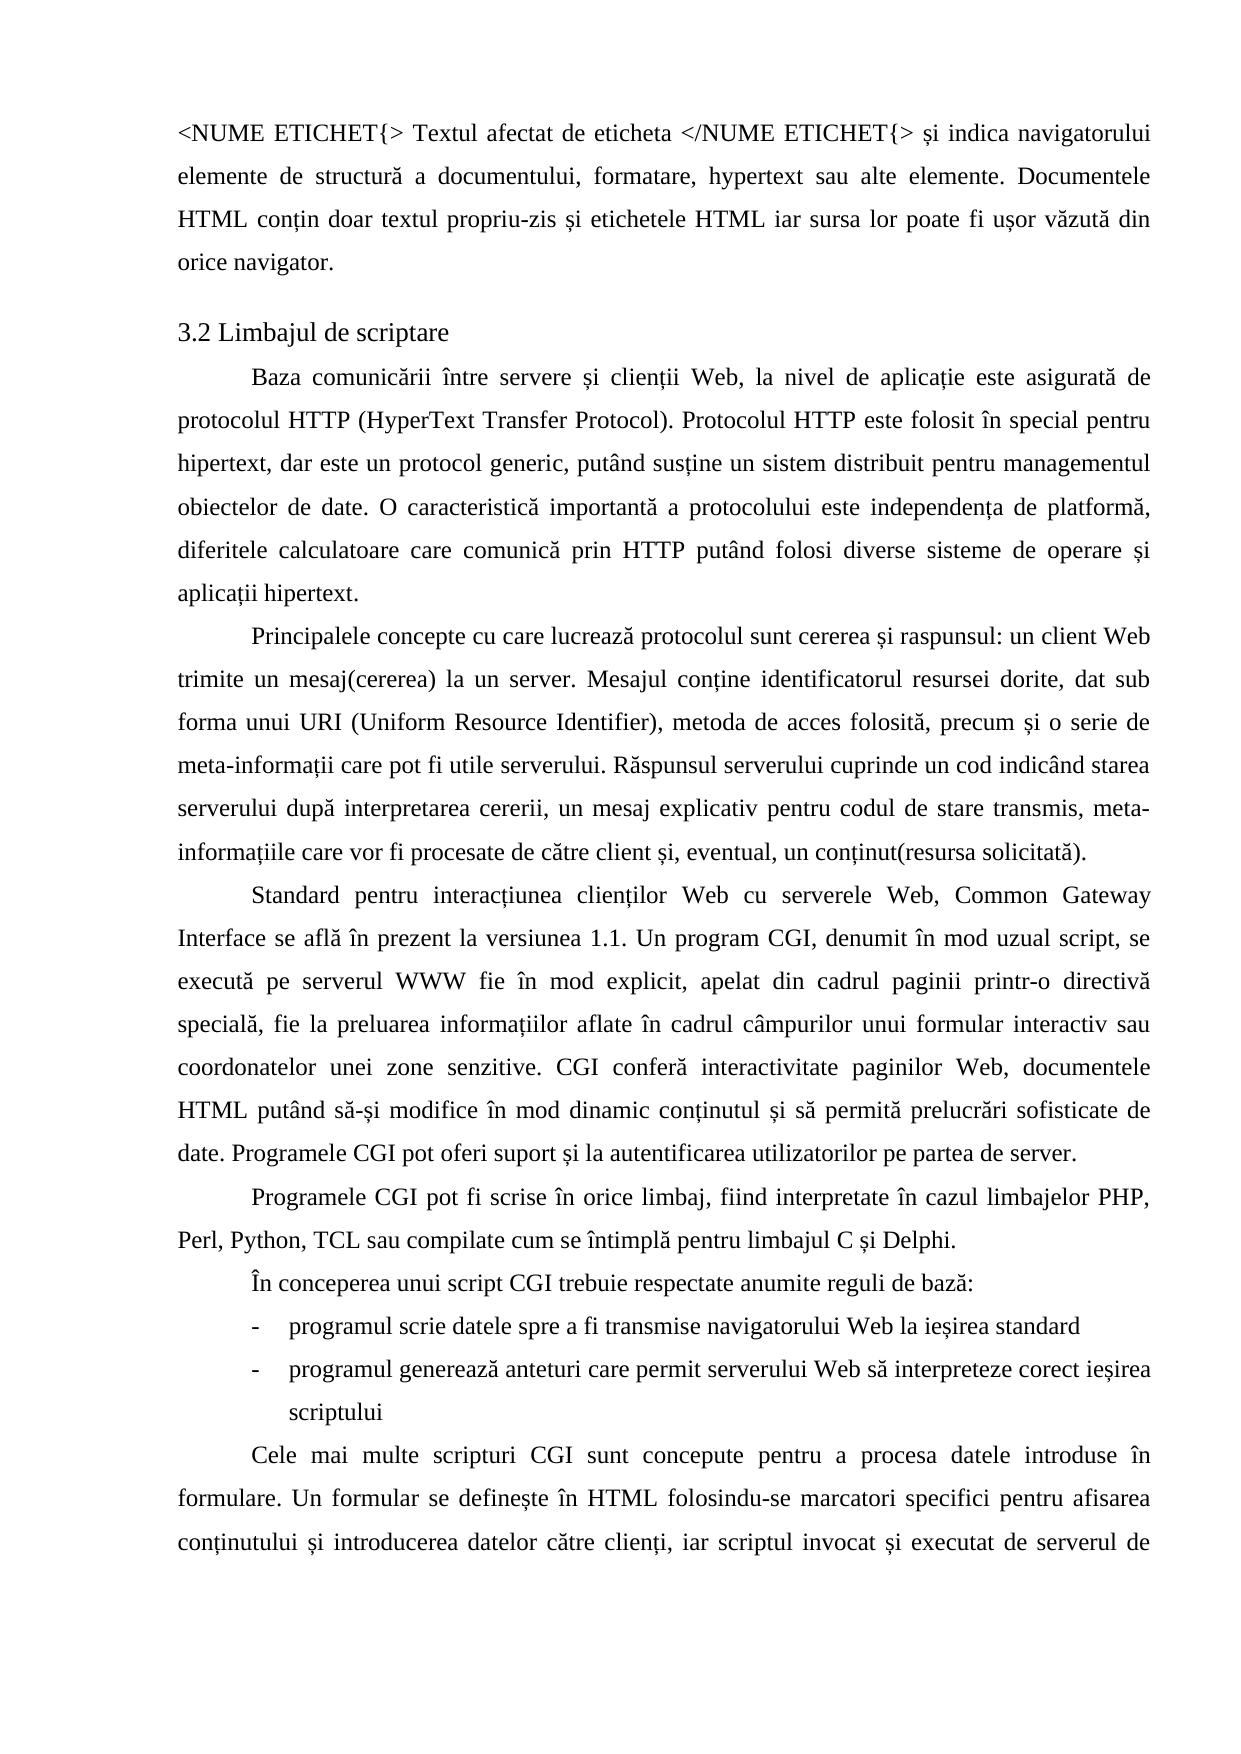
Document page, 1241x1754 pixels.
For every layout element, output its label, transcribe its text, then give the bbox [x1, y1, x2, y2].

text Programele CGI pot fi scrise în orice limbaj, fiind interpretate în cazul limbajelor PHP, Perl, Python, TCL sau compilate cum se întimplă pentru limbajul C și Delphi. [177, 1182, 1152, 1253]
text Standard pentru interacțiunea clienților Web cu serverele Web, Common Gateway Interface se află în prezent la versiunea 1.1. Un program CGI, denumit în mod uzual script, se execută pe serverul WWW fie în mod explicit, apelat din cadrul paginii printr-o directivă specială, fie la preluarea informațiilor aflate în cadrul câmpurilor unui formular interactiv sau coordonatelor unei zone senzitive. CGI conferă interactivitate paginilor Web, documentele HTML putând să-și modifice în mod dinamic conținutul și să permită prelucrări sofisticate de date. Programele CGI pot oferi suport și la autentificarea utilizatorilor pe partea de server. [177, 880, 1152, 1167]
text În conceperea unui script CGI trebuie respectate anumite reguli de bază: [177, 1268, 1152, 1297]
text Principalele concepte cu care lucrează protocolul sunt cererea și raspunsul: un client Web trimite un mesaj(cererea) la un server. Mesajul conține identificatorul resursei dorite, dat sub forma unui URI (Uniform Resource Identifier), metoda de acces folosită, precum și o serie de meta-informații care pot fi utile serverului. Răspunsul serverului cuprinde un cod indicând starea serverului după interpretarea cererii, un mesaj explicativ pentru codul de stare transmis, meta-informațiile care vor fi procesate de către client și, eventual, un conținut(resursa solicitată). [177, 621, 1152, 865]
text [177, 1440, 1152, 1555]
text <NUME ETICHET{> Textul afectat de eticheta </NUME ETICHET{> și indica navigatorului elemente de structură a documentului, formatare, hypertext sau alte elemente. Documentele HTML conțin doar textul propriu-zis și etichetele HTML iar sursa lor poate fi ușor văzută din orice navigator. [177, 118, 1152, 276]
list programul generează anteturi care permit serverului Web să interpreteze corect ieșirea scriptului [251, 1354, 1152, 1426]
text 3.2 Limbajul de scriptare [177, 316, 1152, 347]
text Baza comunicării între servere și clienții Web, la nivel de aplicație este asigurată de protocolul HTTP (HyperText Transfer Protocol). Protocolul HTTP este folosit în special pentru hipertext, dar este un protocol generic, putând susține un sistem distribuit pentru managementul obiectelor de date. O caracteristică importantă a protocolului este independența de platformă, diferitele calculatoare care comunică prin HTTP putând folosi diverse sisteme de operare și aplicații hipertext. [177, 362, 1152, 607]
list programul scrie datele spre a fi transmise navigatorului Web la ieșirea standard [251, 1311, 1152, 1340]
